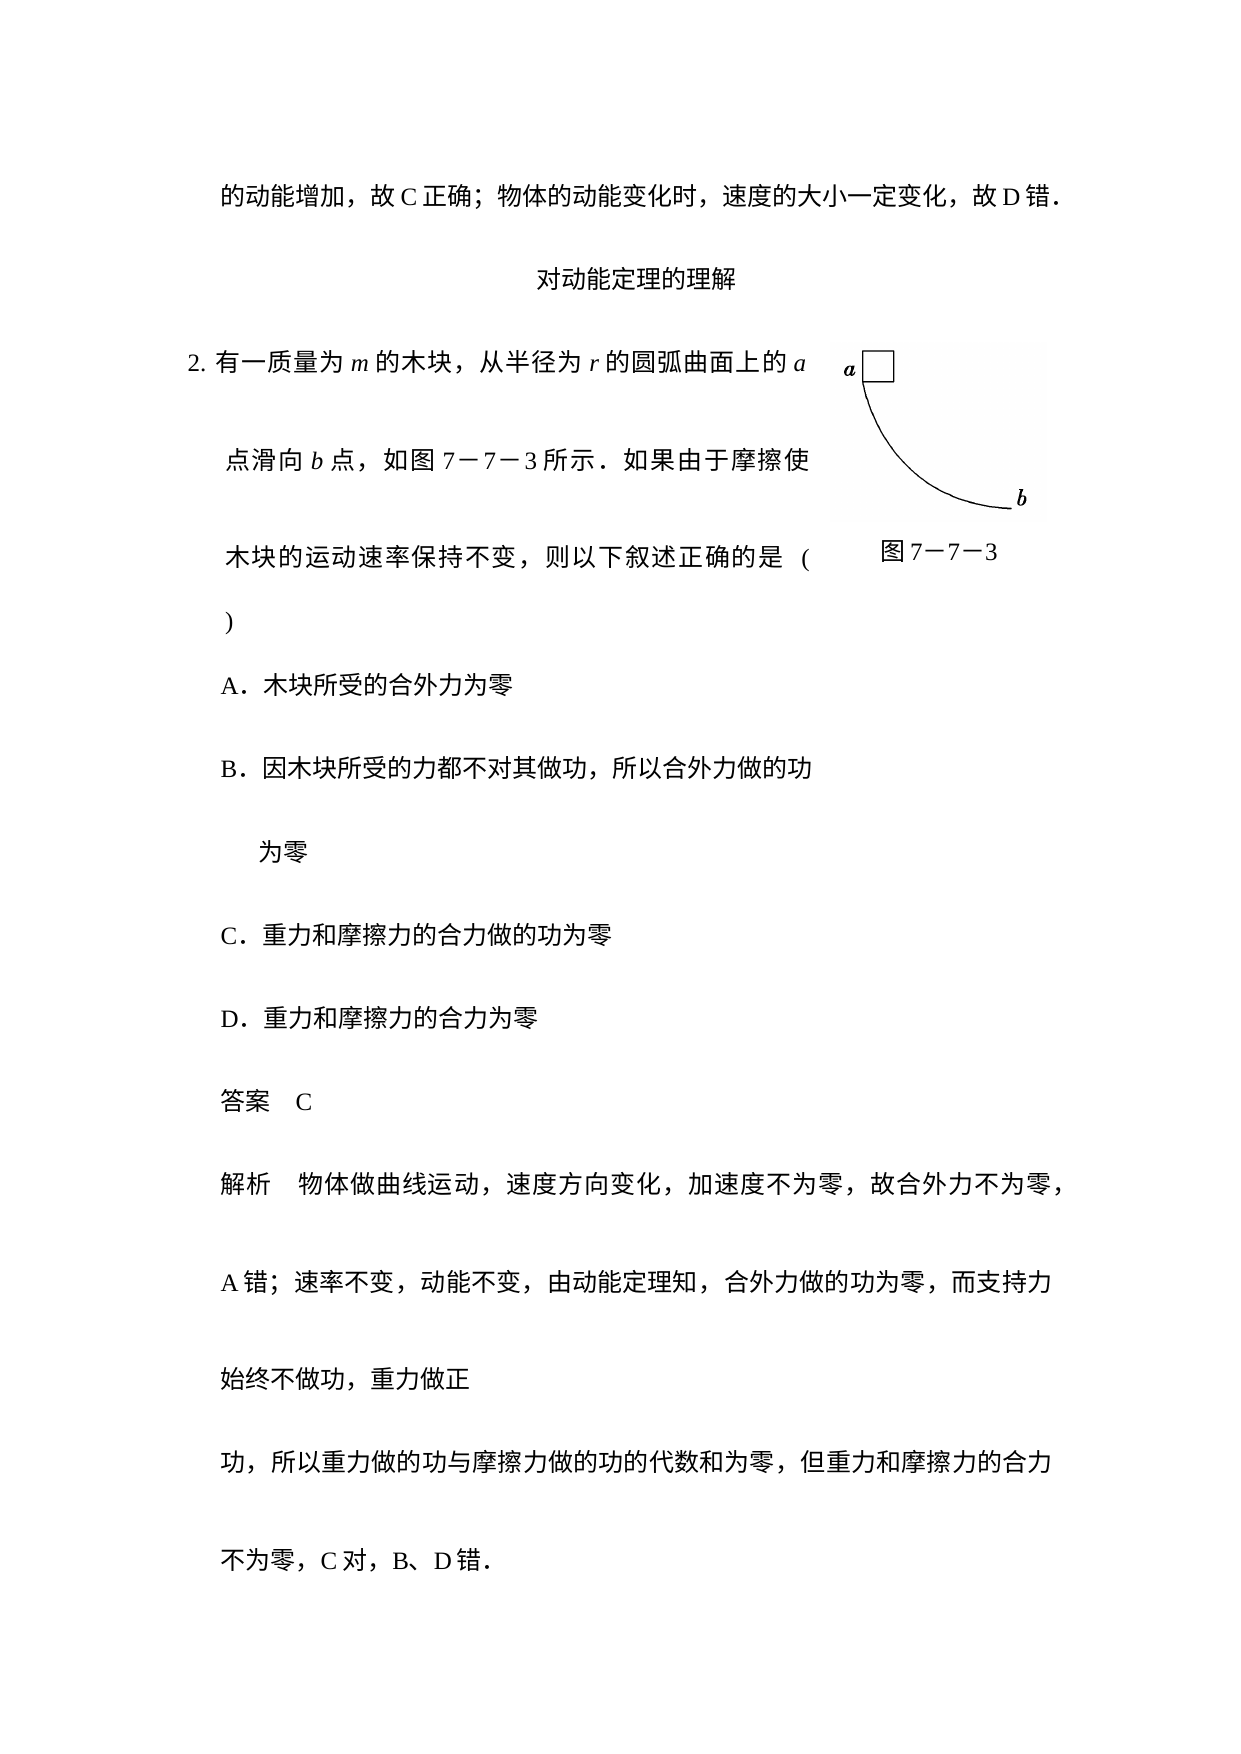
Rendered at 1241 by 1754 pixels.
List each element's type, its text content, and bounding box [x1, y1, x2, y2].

text A．木块所受的合外力为零 [220, 651, 1053, 716]
text 解析 物体做曲线运动，速度方向变化，加速度不为零，故合外力不为零，A错；速率不变，动能不变，由动能定理知，合外力做的功为零，而支持力始终不做功，重力做正 [220, 1150, 1053, 1410]
text 2. 有一质量为m的木块，从半径为r的圆弧曲面上的a点滑向b点，如图7－7－3所示．如果由于摩擦使木块的运动速率保持不变，则以下叙述正确的是 ( ) [187, 328, 1053, 637]
text 功，所以重力做的功与摩擦力做的功的代数和为零，但重力和摩擦力的合力不为零，C对，B、D错． [220, 1428, 1053, 1591]
picture [829, 342, 1047, 522]
text 答案 C [220, 1067, 1053, 1132]
text D．重力和摩擦力的合力为零 [220, 984, 1053, 1049]
text 为零 [220, 818, 1053, 883]
text 对动能定理的理解 [220, 245, 1053, 310]
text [220, 162, 1053, 227]
text B．因木块所受的力都不对其做功，所以合外力做的功 [220, 734, 1053, 799]
text C．重力和摩擦力的合力做的功为零 [220, 901, 1053, 966]
